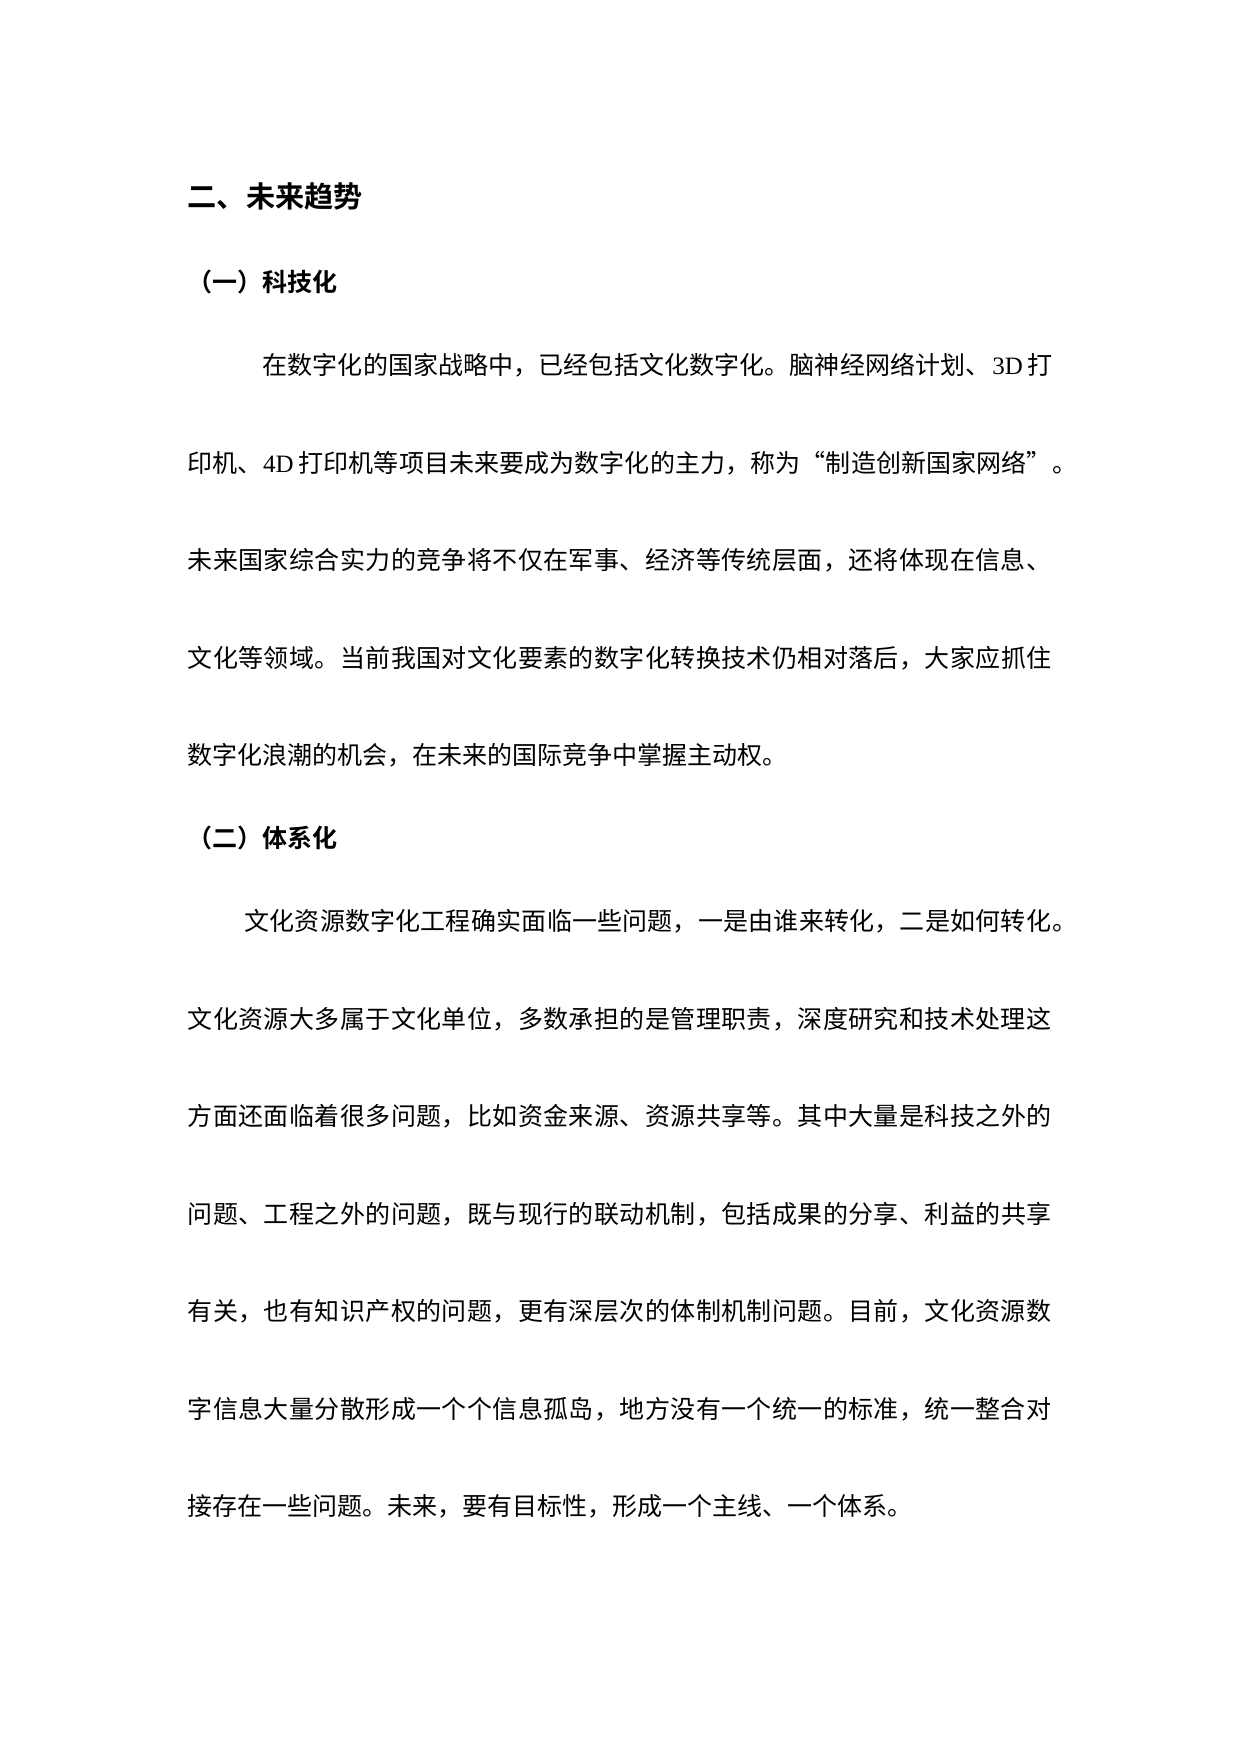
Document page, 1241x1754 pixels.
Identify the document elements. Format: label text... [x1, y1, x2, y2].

subtitle 二、未来趋势 [187, 162, 1053, 227]
text 在数字化的国家战略中，已经包括文化数字化。脑神经网络计划、3D打印机、4D打印机等项目未来要成为数字化的主力，称为“制造创新国家网络”。未来国家综合实力的竞争将不仅在军事、经济等传统层面，还将体现在信息、文化等领域。当前我国对文化要素的数字化转换技术仍相对落后，大家应抓住数字化浪潮的机会，在未来的国际竞争中掌握主动权。 [187, 331, 1053, 786]
text （二）体系化 [187, 804, 1053, 869]
text 文化资源数字化工程确实面临一些问题，一是由谁来转化，二是如何转化。文化资源大多属于文化单位，多数承担的是管理职责，深度研究和技术处理这方面还面临着很多问题，比如资金来源、资源共享等。其中大量是科技之外的问题、工程之外的问题，既与现行的联动机制，包括成果的分享、利益的共享有关，也有知识产权的问题，更有深层次的体制机制问题。目前，文化资源数字信息大量分散形成一个个信息孤岛，地方没有一个统一的标准，统一整合对接存在一些问题。未来，要有目标性，形成一个主线、一个体系。 [187, 887, 1053, 1537]
text （一）科技化 [187, 248, 1053, 313]
